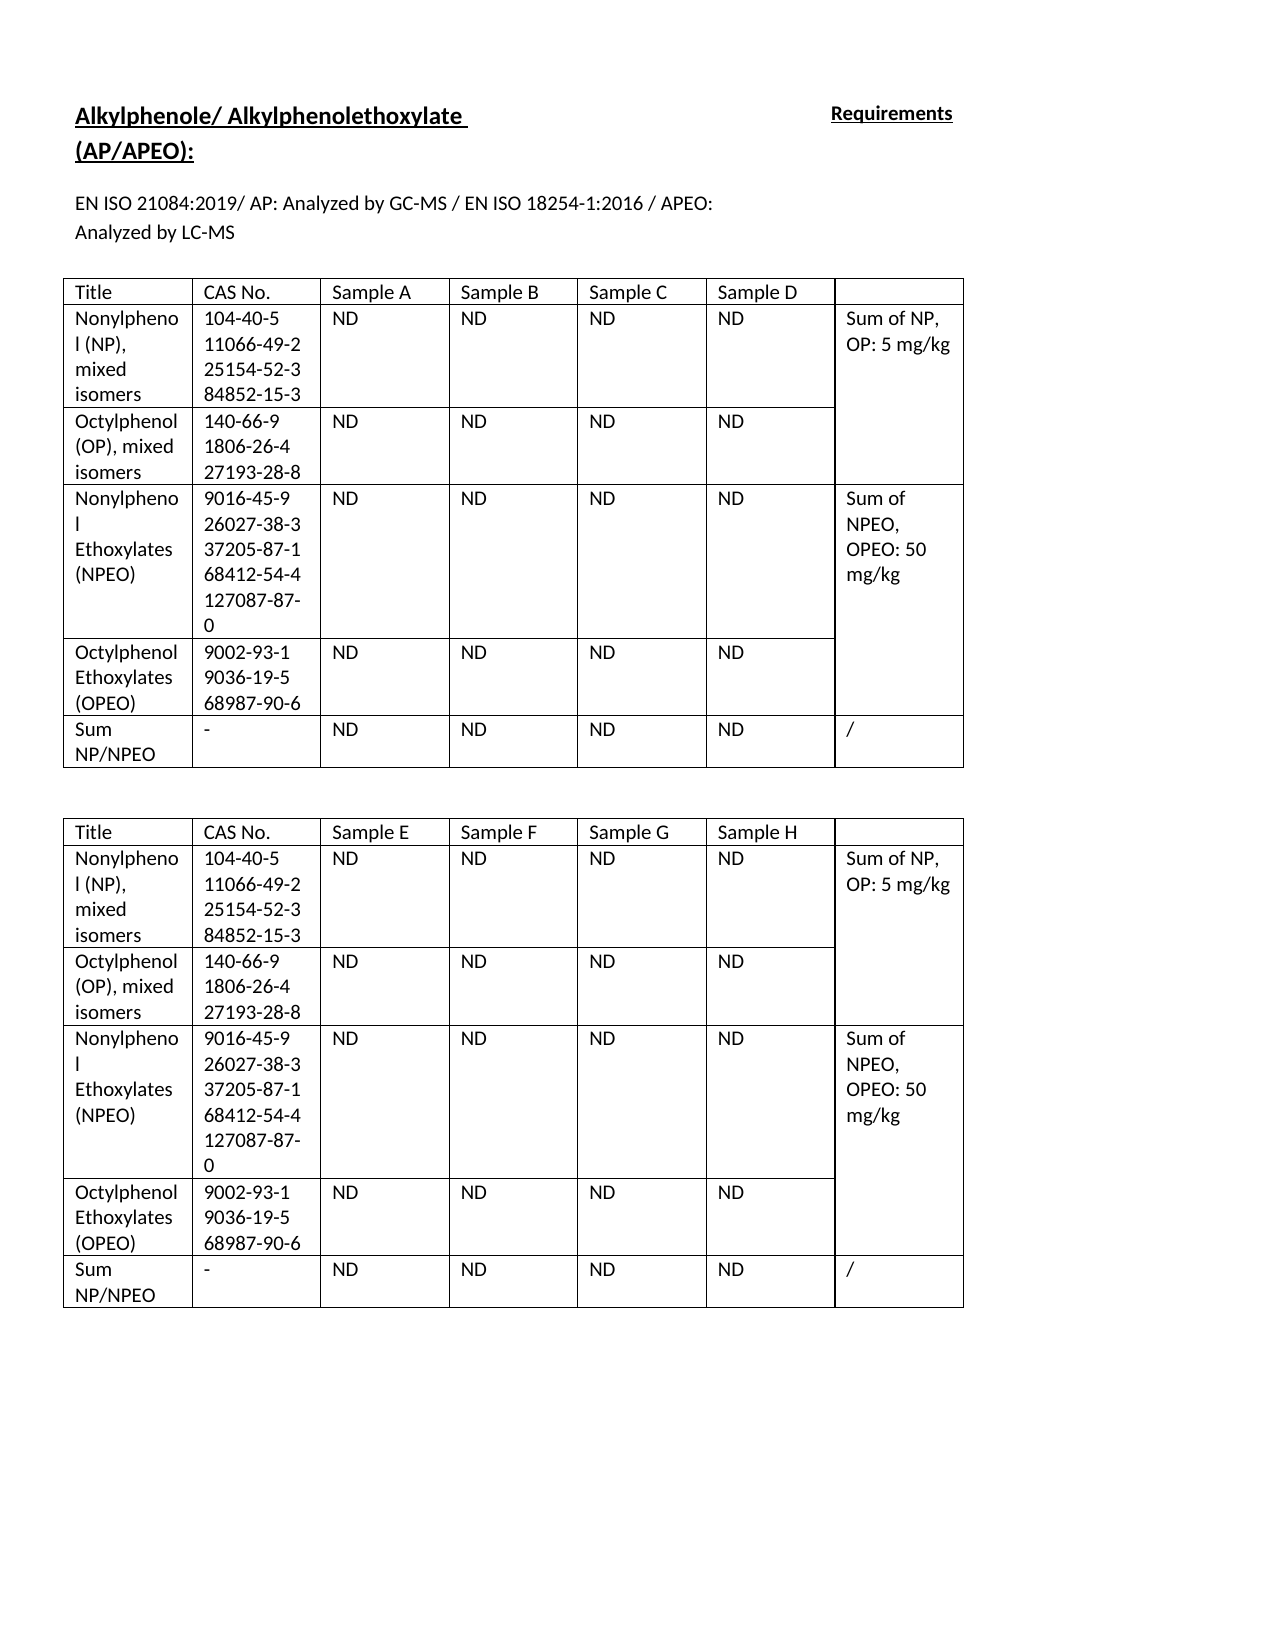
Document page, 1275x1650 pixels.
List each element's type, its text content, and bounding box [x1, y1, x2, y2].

table_cell ND [578, 639, 706, 715]
table_cell ND [450, 1256, 577, 1307]
table_cell ND [450, 948, 577, 1024]
table_header [836, 279, 963, 304]
table_cell 104-40-5 11066-49-2 25154-52-3 84852-15-3 [193, 846, 320, 947]
table_cell ND [321, 1256, 449, 1307]
table_cell ND [578, 1256, 706, 1307]
table_cell Nonylphenol (NP), mixed isomers [64, 305, 192, 407]
table_cell ND [707, 1256, 834, 1307]
table_cell ND [707, 948, 834, 1024]
table_header Alkylphenole/ Alkylphenolethoxylate (AP/APEO): [64, 100, 514, 190]
table_cell ND [450, 716, 577, 767]
table_cell - [193, 716, 320, 767]
table_cell Nonylphenol Ethoxylates (NPEO) [64, 1026, 192, 1178]
table_cell Sum of NP, OP: 5 mg/kg [836, 305, 963, 484]
table_cell Sum of NPEO, OPEO: 50 mg/kg [836, 1026, 963, 1255]
table_cell ND [450, 408, 577, 484]
table_cell ND [578, 305, 706, 407]
table_cell ND [707, 716, 834, 767]
table_header Sample B [450, 279, 577, 304]
table_cell ND [578, 846, 706, 947]
table_cell ND [321, 1026, 449, 1178]
table_header CAS No. [193, 279, 320, 304]
table_cell ND [321, 485, 449, 638]
table_cell ND [707, 305, 834, 407]
table_cell 104-40-5 11066-49-2 25154-52-3 84852-15-3 [193, 305, 320, 407]
table_header Sample E [321, 819, 449, 844]
table_cell 9002-93-1 9036-19-5 68987-90-6 [193, 639, 320, 715]
table_cell ND [578, 408, 706, 484]
table_cell ND [578, 485, 706, 638]
table_header Sample C [578, 279, 706, 304]
table_cell 140-66-9 1806-26-4 27193-28-8 [193, 948, 320, 1024]
table_cell Sum of NPEO, OPEO: 50 mg/kg [836, 485, 963, 715]
table_header Sample G [578, 819, 706, 844]
table_cell ND [707, 846, 834, 947]
table_cell ND [321, 948, 449, 1024]
table_cell Octylphenol (OP), mixed isomers [64, 948, 192, 1024]
table_cell Octylphenol (OP), mixed isomers [64, 408, 192, 484]
table_cell Octylphenol Ethoxylates (OPEO) [64, 639, 192, 715]
table_cell ND [707, 1179, 834, 1255]
table_cell ND [578, 948, 706, 1024]
table_cell ND [450, 485, 577, 638]
table_cell ND [321, 1179, 449, 1255]
table_cell ND [321, 846, 449, 947]
table_cell Sum NP/NPEO [64, 1256, 192, 1307]
table_cell ND [450, 846, 577, 947]
table_cell 9002-93-1 9036-19-5 68987-90-6 [193, 1179, 320, 1255]
table_cell Sum of NP, OP: 5 mg/kg [836, 846, 963, 1024]
table_cell ND [578, 1179, 706, 1255]
table_cell Nonylphenol Ethoxylates (NPEO) [64, 485, 192, 638]
table_cell ND [707, 1026, 834, 1178]
table_cell / [836, 716, 963, 767]
table_cell ND [450, 305, 577, 407]
text EN ISO 21084:2019/ AP: Analyzed by GC-MS / EN ISO 18254-1:2016 / APEO: Analyzed by LC-MS [75, 190, 1200, 245]
table_cell ND [450, 639, 577, 715]
table_header Requirements [514, 100, 964, 190]
table_header Sample H [707, 819, 834, 844]
table_cell ND [578, 716, 706, 767]
table_cell Nonylphenol (NP), mixed isomers [64, 846, 192, 947]
table_cell ND [450, 1179, 577, 1255]
table_cell Sum NP/NPEO [64, 716, 192, 767]
table_cell / [836, 1256, 963, 1307]
table_header Sample F [450, 819, 577, 844]
table_header Title [64, 819, 192, 844]
table_header Title [64, 279, 192, 304]
table_cell 9016-45-9 26027-38-3 37205-87-1 68412-54-4 127087-87-0 [193, 1026, 320, 1178]
table_cell 140-66-9 1806-26-4 27193-28-8 [193, 408, 320, 484]
table_header [836, 819, 963, 844]
table_cell - [193, 1256, 320, 1307]
table_cell ND [450, 1026, 577, 1178]
table_cell ND [321, 408, 449, 484]
table_cell Octylphenol Ethoxylates (OPEO) [64, 1179, 192, 1255]
table_cell ND [707, 408, 834, 484]
table_header Sample A [321, 279, 449, 304]
table_cell ND [707, 639, 834, 715]
table_cell ND [578, 1026, 706, 1178]
table_cell ND [321, 639, 449, 715]
table_cell ND [707, 485, 834, 638]
table_cell 9016-45-9 26027-38-3 37205-87-1 68412-54-4 127087-87-0 [193, 485, 320, 638]
table_header CAS No. [193, 819, 320, 844]
table_cell ND [321, 305, 449, 407]
table_header Sample D [707, 279, 834, 304]
table_cell ND [321, 716, 449, 767]
